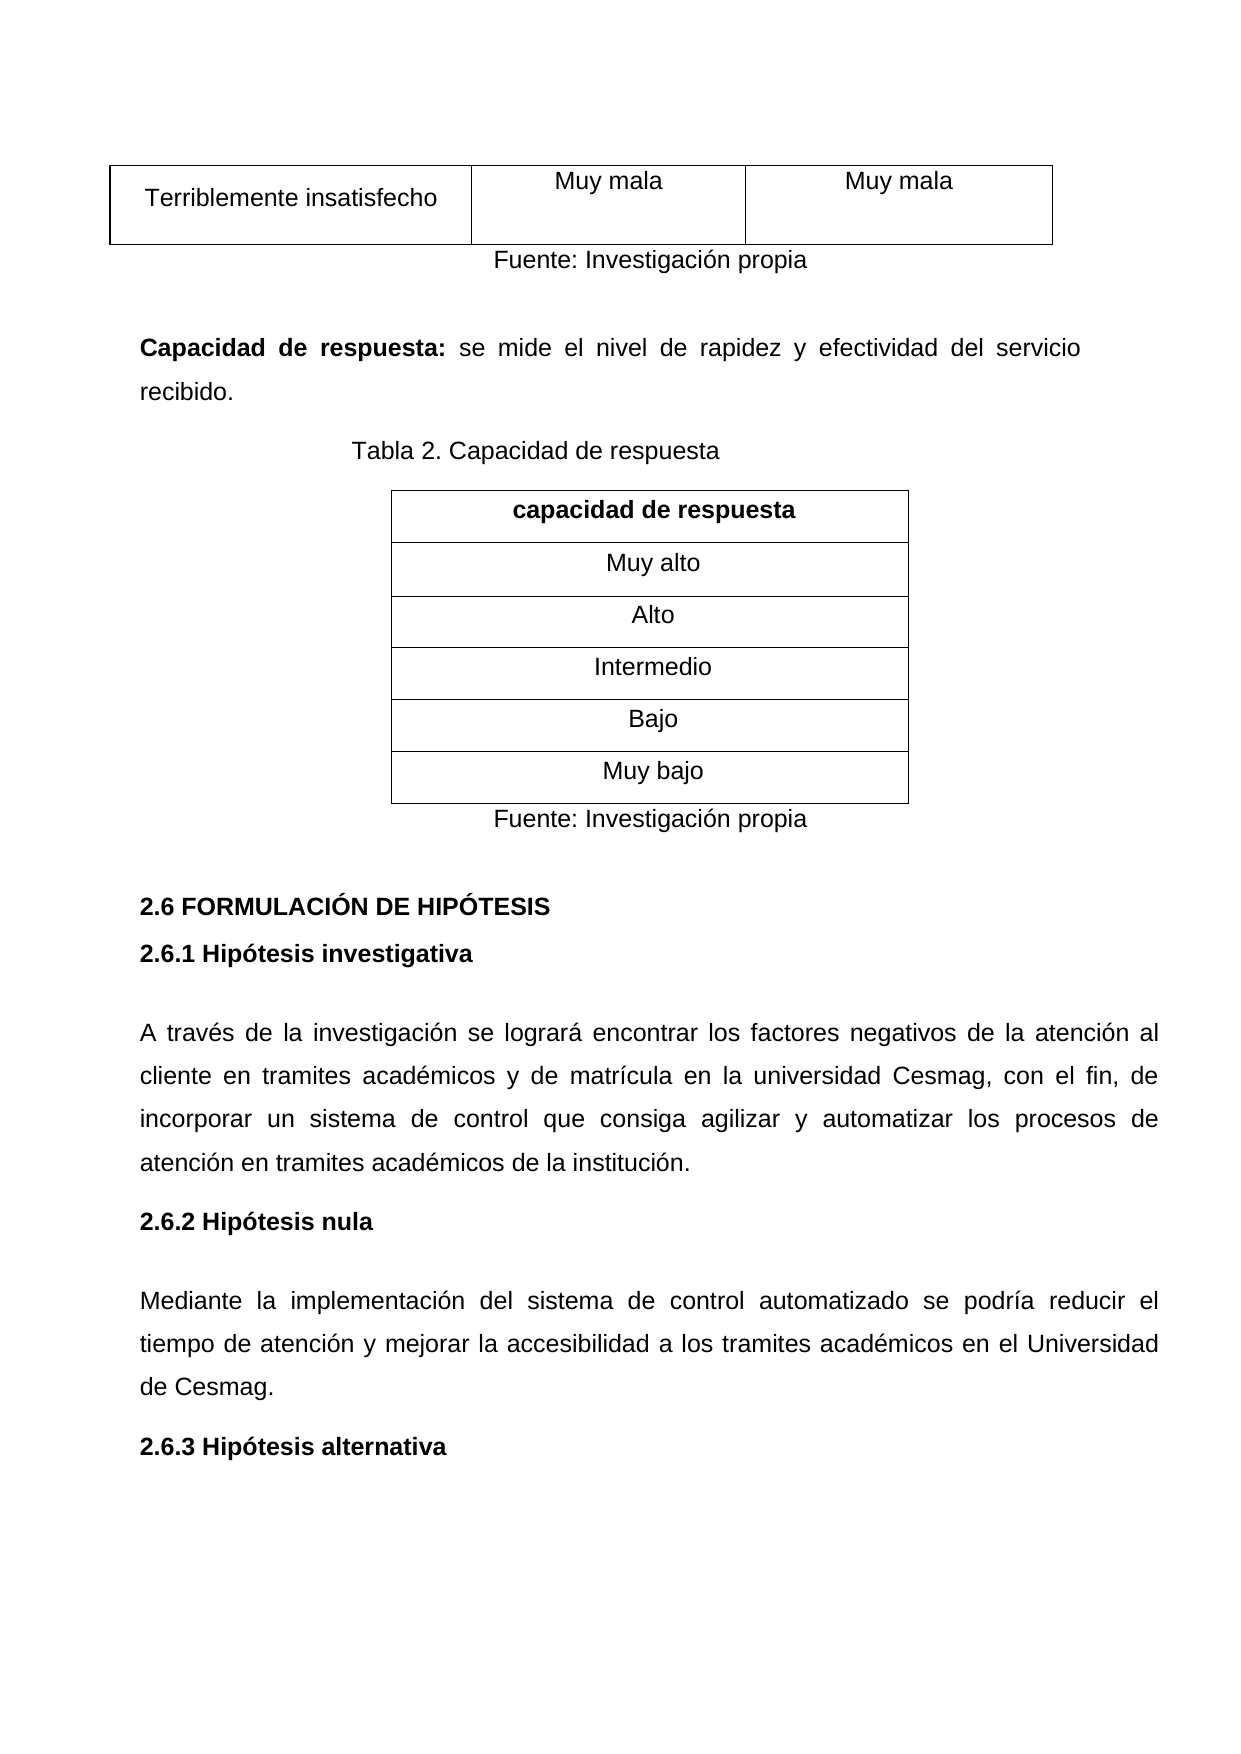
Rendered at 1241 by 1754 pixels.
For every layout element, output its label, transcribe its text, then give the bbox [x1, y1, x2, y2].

text Fuente: Investigación propia [139, 245, 1161, 273]
subtitle 2.6.1 Hipótesis investigativa [139, 939, 1161, 968]
text Fuente: Investigación propia [139, 804, 1161, 832]
table_cell Intermedio [392, 648, 908, 699]
table_cell Muy bajo [392, 752, 908, 803]
table_cell Alto [392, 597, 908, 647]
table_cell Bajo [392, 700, 908, 751]
subtitle 2.6 FORMULACIÓN DE HIPÓTESIS [139, 892, 1161, 921]
subtitle 2.6.3 Hipótesis alternativa [139, 1432, 1161, 1461]
text A través de la investigación se logrará encontrar los factores negativos de la atención al cliente en tramites académicos y de matrícula en la universidad Cesmag, con el fin, de incorporar un sistema de control que consiga agilizar y automatizar los procesos de atención en tramites académicos de la institución. [139, 1018, 1161, 1176]
subtitle 2.6.2 Hipótesis nula [139, 1207, 1161, 1236]
table_header capacidad de respuesta [392, 491, 908, 542]
text Capacidad de respuesta: se mide el nivel de rapidez y efectividad del servicio recibido. [139, 333, 1082, 405]
table_cell Muy alto [392, 543, 908, 596]
text Tabla 2. Capacidad de respuesta [258, 436, 1161, 465]
table_cell Muy mala [472, 166, 745, 244]
table_cell Muy mala [746, 166, 1052, 244]
table_cell Terriblemente insatisfecho [111, 166, 471, 244]
text Mediante la implementación del sistema de control automatizado se podría reducir el tiempo de atención y mejorar la accesibilidad a los tramites académicos en el Universidad de Cesmag. [139, 1286, 1161, 1401]
